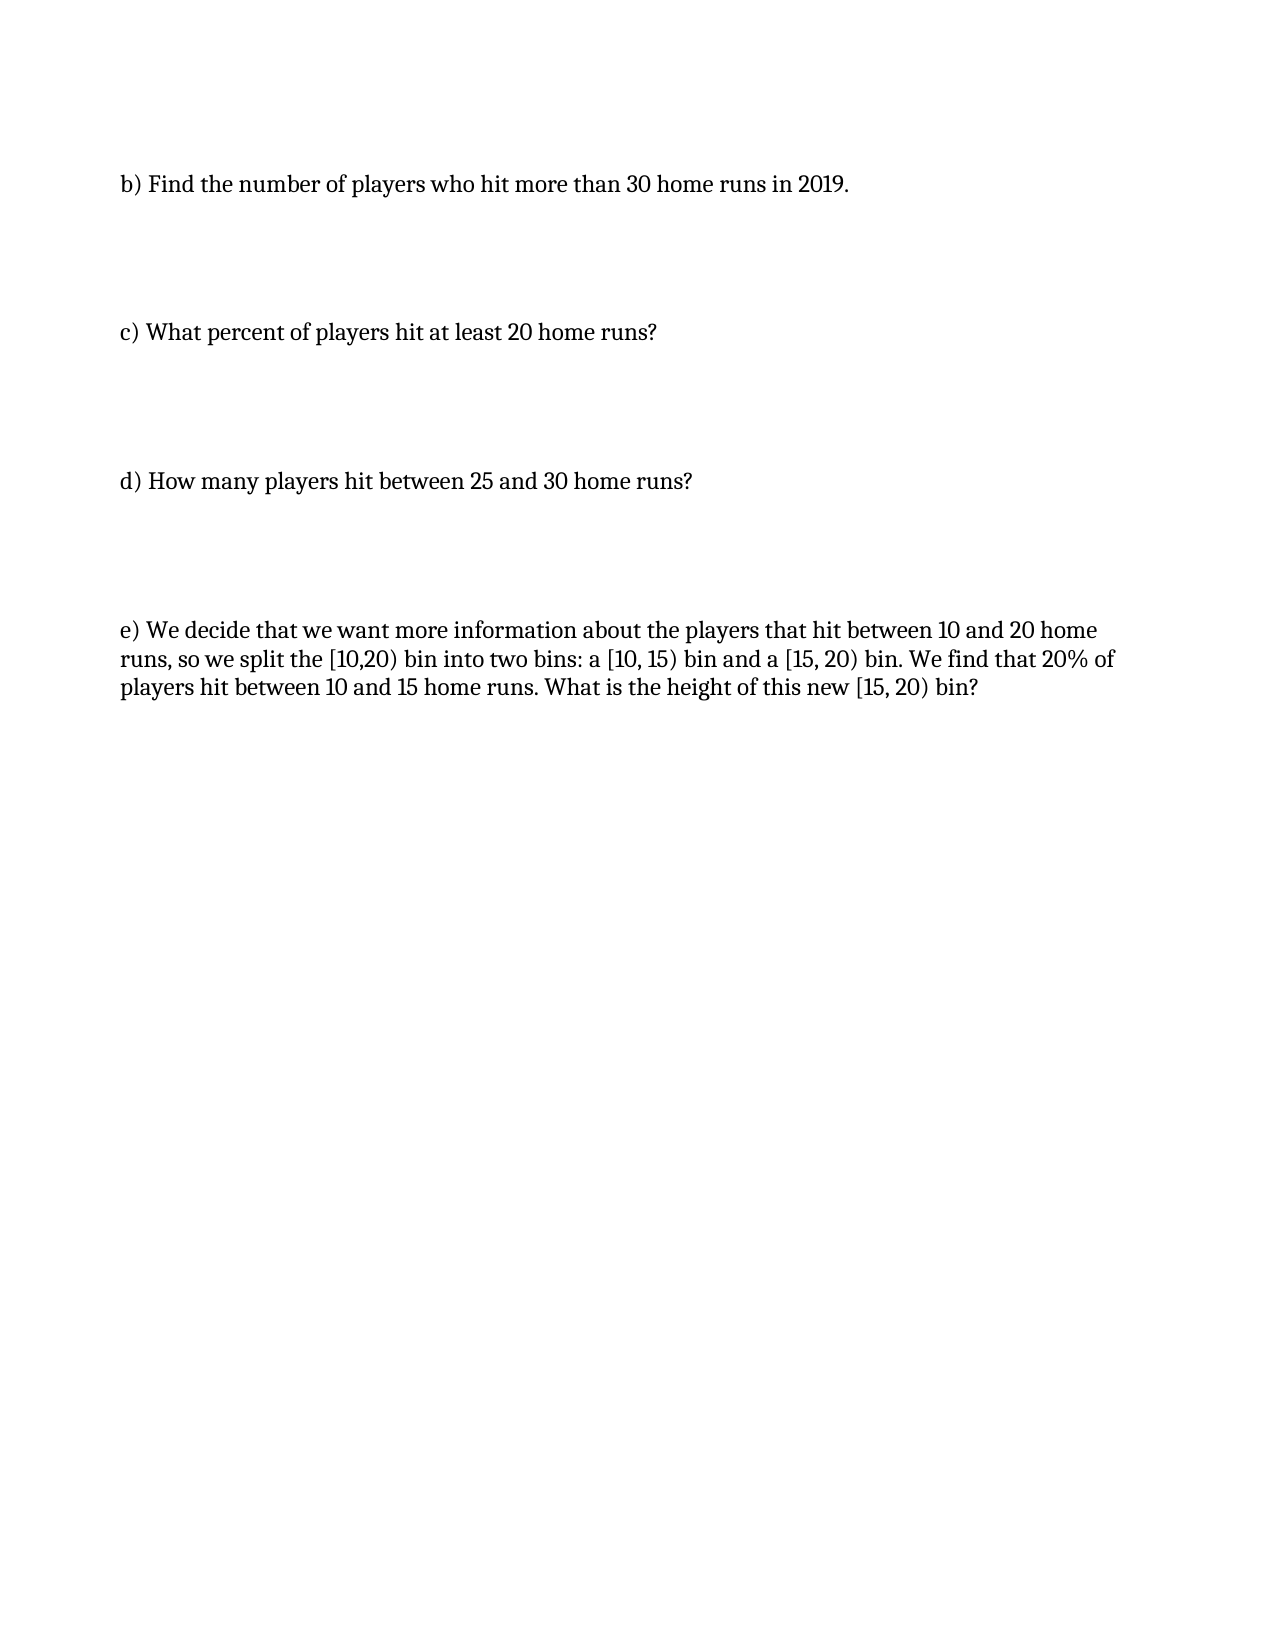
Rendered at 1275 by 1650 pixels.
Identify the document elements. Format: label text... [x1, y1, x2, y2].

text c) What percent of players hit at least 20 home runs? [120, 318, 1155, 347]
text e) We decide that we want more information about the players that hit between 10 and 20 home runs, so we split the [10,20) bin into two bins: a [10, 15) bin and a [15, 20) bin. We find that 20% of players hit between 10 and 15 home runs. What is the height of this new [15, 20) bin? [120, 616, 1155, 702]
text b) Find the number of players who hit more than 30 home runs in 2019. [120, 169, 1155, 198]
text d) How many players hit between 25 and 30 home runs? [120, 467, 1155, 496]
